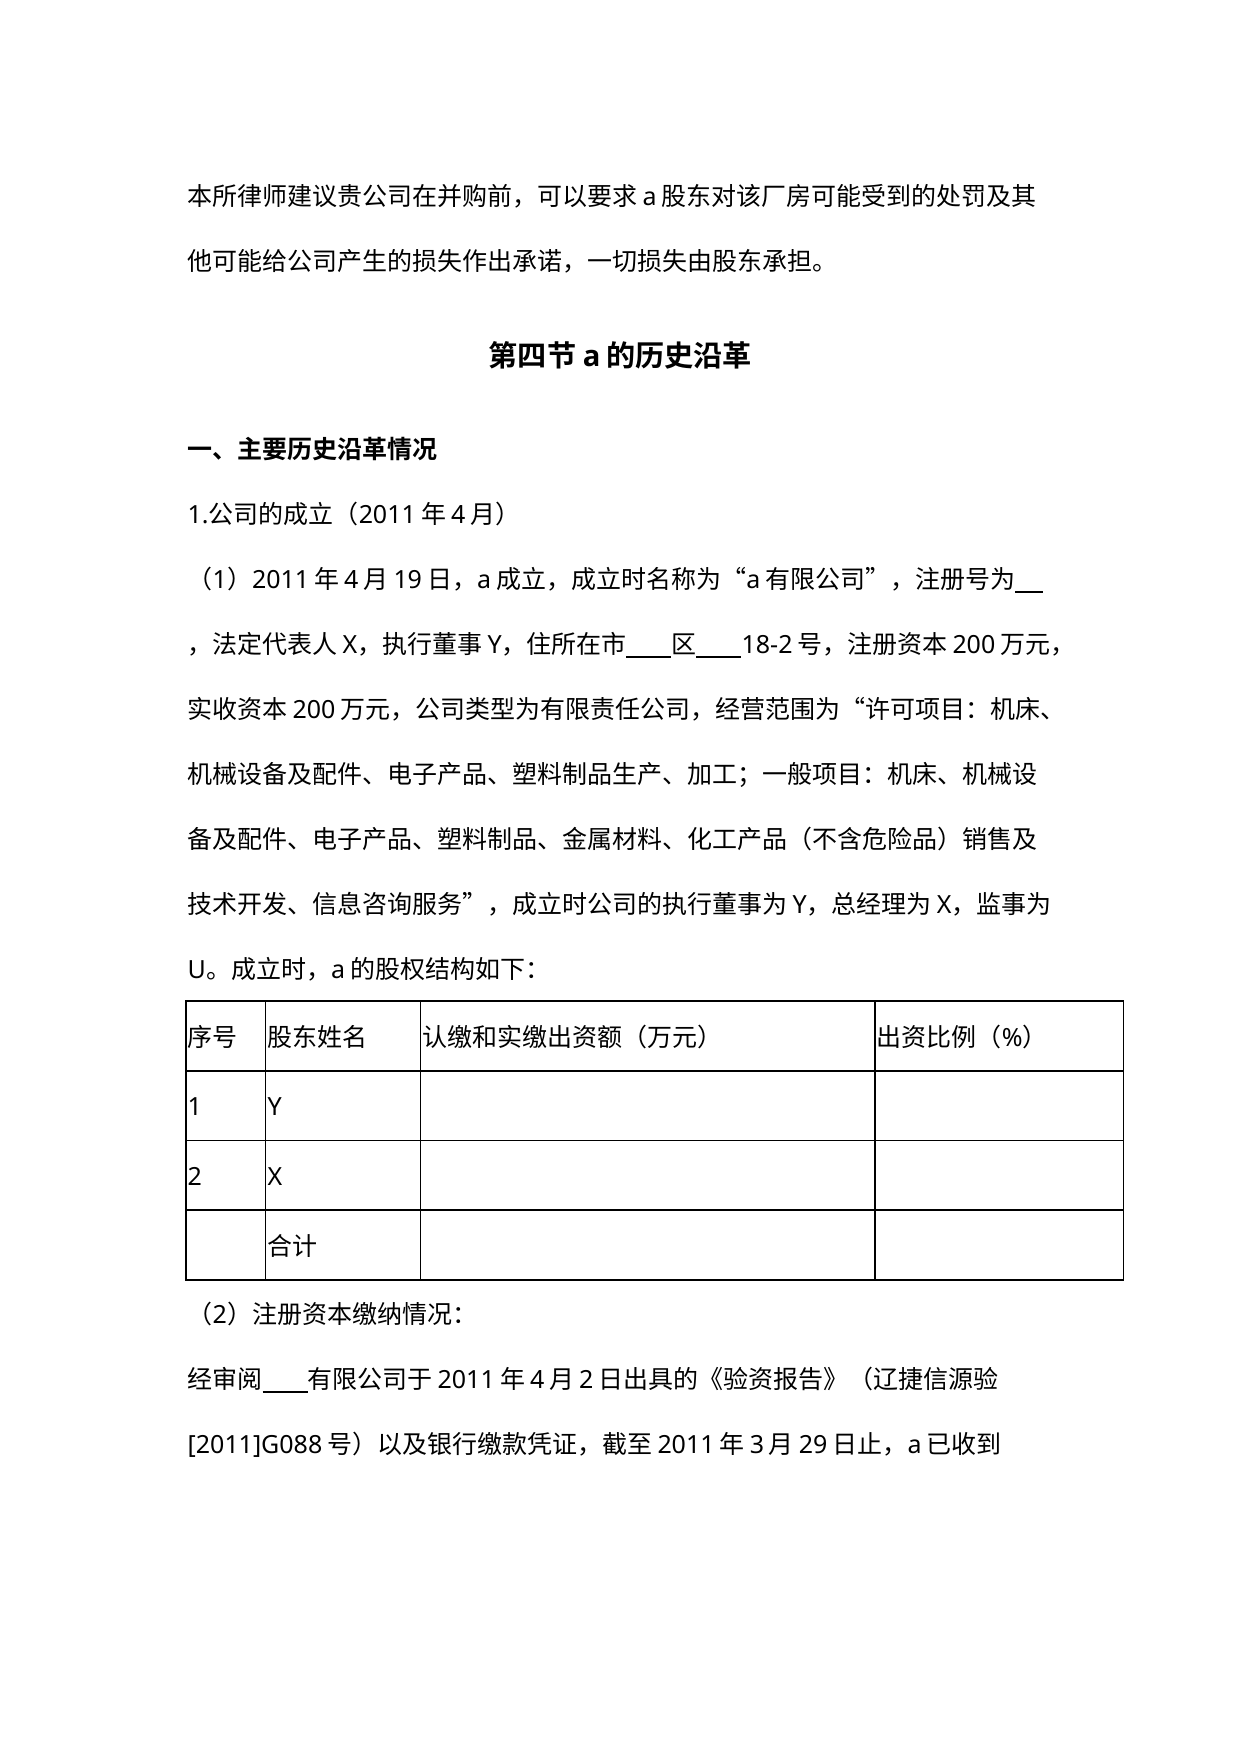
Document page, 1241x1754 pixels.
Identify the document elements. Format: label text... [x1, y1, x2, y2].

table_cell 合计 [266, 1211, 420, 1279]
table_cell [421, 1211, 874, 1279]
table_header 认缴和实缴出资额（万元） [421, 1002, 874, 1070]
subtitle 第四节 a的历史沿革 [187, 321, 1053, 386]
subtitle 一、主要历史沿革情况 [187, 415, 1053, 480]
table_header 序号 [187, 1002, 265, 1070]
table_cell [876, 1211, 1123, 1279]
table_cell [876, 1141, 1123, 1209]
table_cell 1 [187, 1072, 265, 1140]
table_cell 2 [187, 1141, 265, 1209]
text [187, 162, 1053, 292]
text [187, 1346, 1053, 1476]
text （2）注册资本缴纳情况： [187, 1281, 1053, 1346]
table_cell [876, 1072, 1123, 1140]
table_cell [421, 1072, 874, 1140]
text 1.公司的成立（2011年4月） [187, 480, 1053, 545]
table_cell Y [266, 1072, 420, 1140]
table_cell X [266, 1141, 420, 1209]
table_cell [187, 1211, 265, 1279]
table_header 出资比例（%） [876, 1002, 1123, 1070]
table_header 股东姓名 [266, 1002, 420, 1070]
table_cell [421, 1141, 874, 1209]
text （1）2011年4月19日，a成立，成立时名称为“a有限公司”，注册号为 ，法定代表人X，执行董事Y，住所在市 区 18-2号，注册资本200万元，实收资本200万元，公司类型为有限责任公司，经营范围为“许可项目：机床、机械设备及配件、电子产品、塑料制品生产、加工；一般项目：机床、机械设备及配件、电子产品、塑料制品、金属材料、化工产品（不含危险品）销售及技术开发、信息咨询服务”，成立时公司的执行董事为Y，总经理为X，监事为U。成立时，a的股权结构如下： [187, 545, 1053, 1000]
